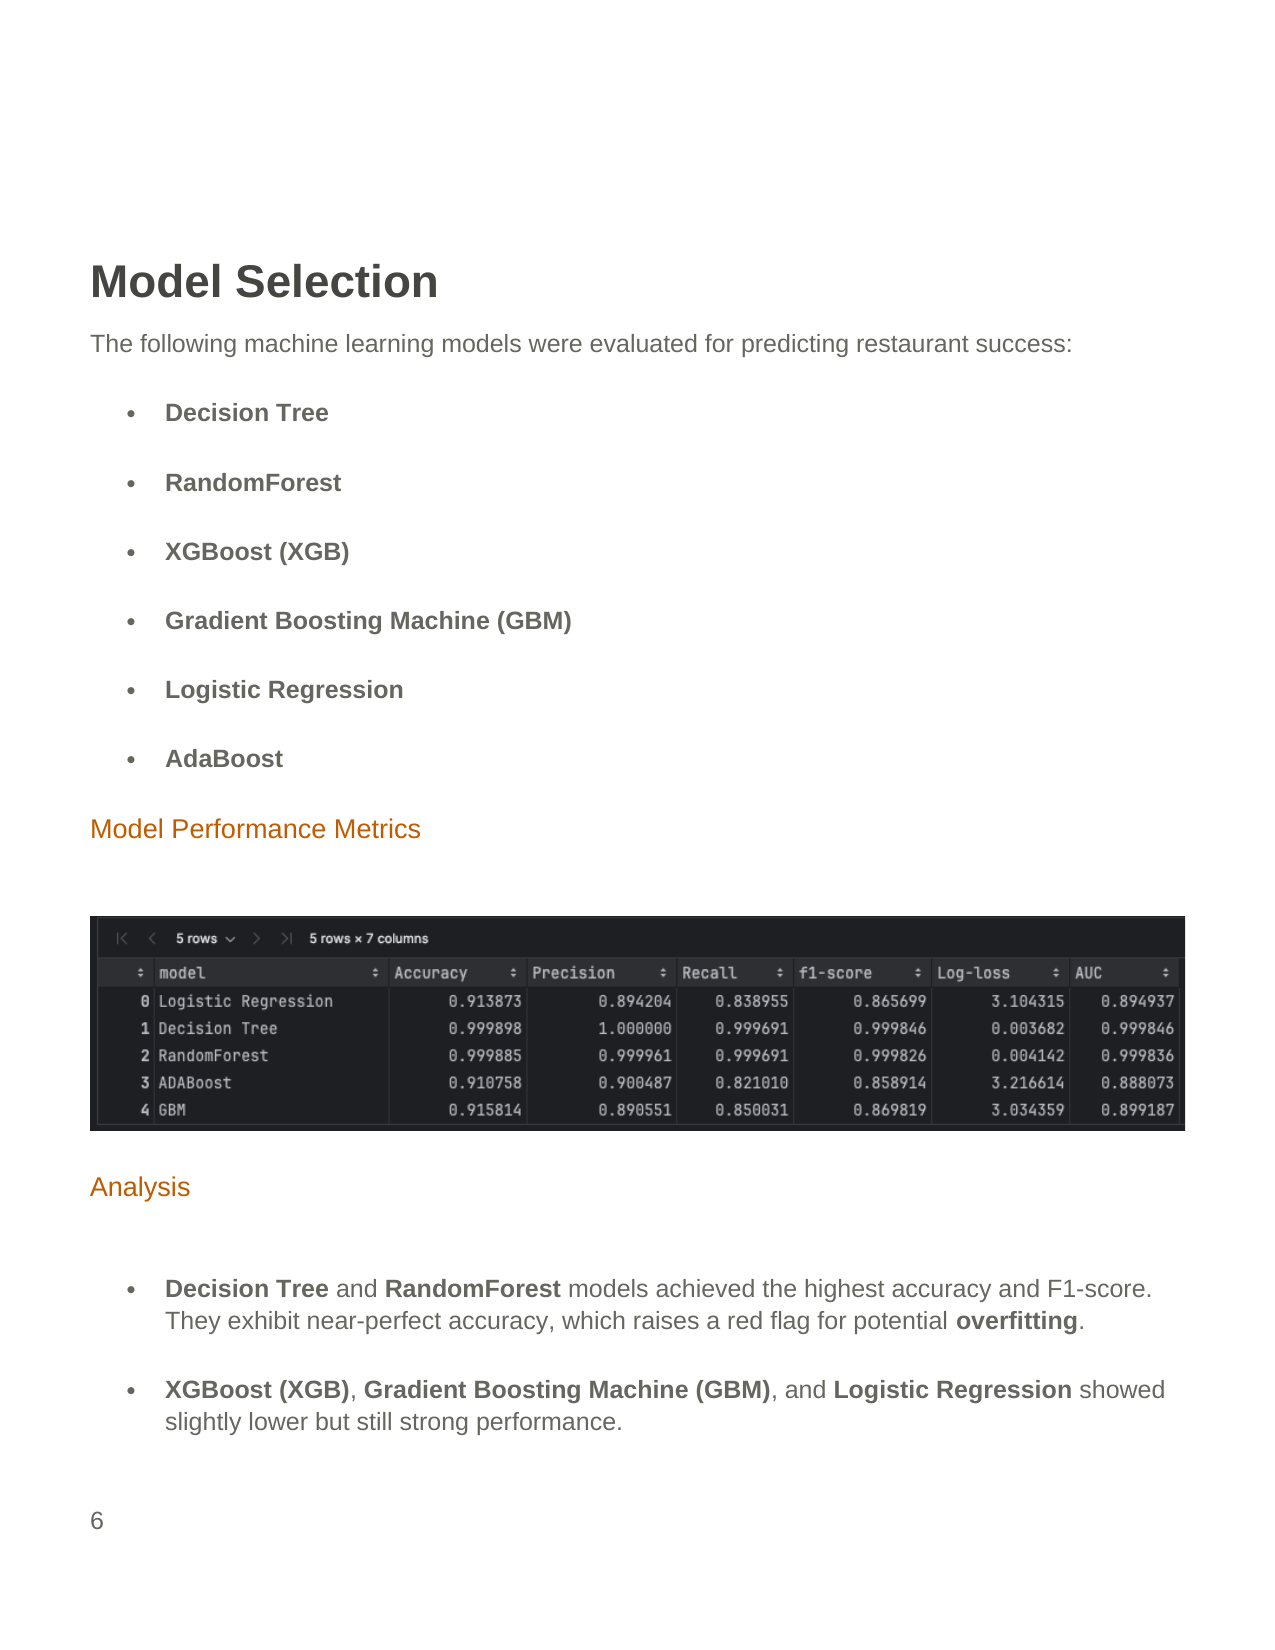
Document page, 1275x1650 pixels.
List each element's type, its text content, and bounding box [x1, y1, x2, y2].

list Decision Tree [127, 398, 1185, 427]
list XGBoost (XGB) [127, 537, 1185, 565]
list RandomForest [127, 467, 1185, 496]
list Decision Tree and RandomForest models achieved the highest accuracy and F1-score. They exhibit near-perfect accuracy, which raises a red flag for potential overfitting. [127, 1274, 1185, 1335]
text The following machine learning models were evaluated for predicting restaurant success: [90, 329, 1185, 358]
picture [90, 916, 1186, 1131]
list XGBoost (XGB), Gradient Boosting Machine (GBM), and Logistic Regression showed slightly lower but still strong performance. [127, 1375, 1185, 1435]
subtitle Analysis [90, 1171, 1185, 1202]
subtitle Model Performance Metrics [90, 813, 1185, 844]
list Gradient Boosting Machine (GBM) [127, 606, 1185, 634]
list AdaBoost [127, 744, 1185, 772]
subtitle Model Selection [90, 255, 1185, 307]
list Logistic Regression [127, 675, 1185, 703]
